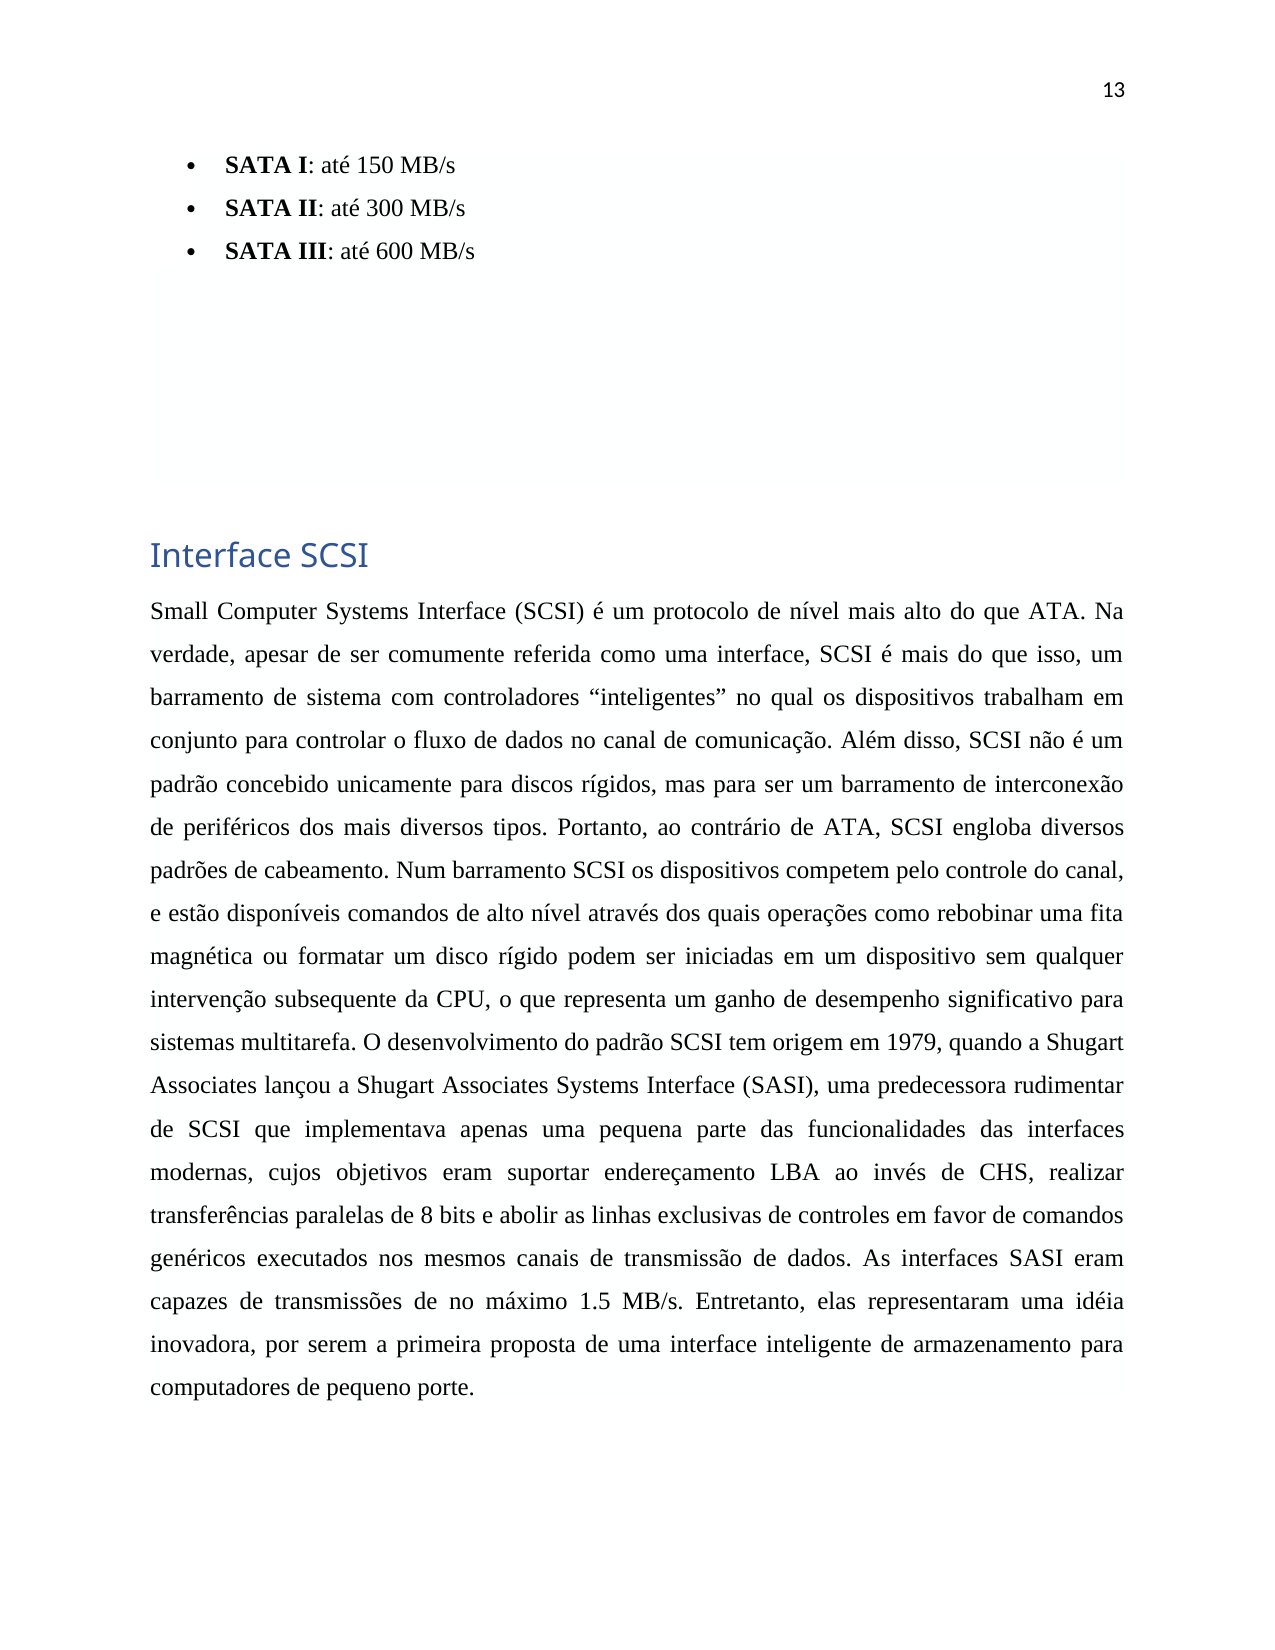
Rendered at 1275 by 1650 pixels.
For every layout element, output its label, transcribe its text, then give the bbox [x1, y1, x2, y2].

list SATA III: até 600 MB/s [187, 236, 1125, 265]
text Small Computer Systems Interface (SCSI) é um protocolo de nível mais alto do que ATA. Na verdade, apesar de ser comumente referida como uma interface, SCSI é mais do que isso, um barramento de sistema com controladores “inteligentes” no qual os dispositivos trabalham em conjunto para controlar o fluxo de dados no canal de comunicação. Além disso, SCSI não é um padrão concebido unicamente para discos rígidos, mas para ser um barramento de interconexão de periféricos dos mais diversos tipos. Portanto, ao contrário de ATA, SCSI engloba diversos padrões de cabeamento. Num barramento SCSI os dispositivos competem pelo controle do canal, e estão disponíveis comandos de alto nível através dos quais operações como rebobinar uma fita magnética ou formatar um disco rígido podem ser iniciadas em um dispositivo sem qualquer intervenção subsequente da CPU, o que representa um ganho de desempenho significativo para sistemas multitarefa. O desenvolvimento do padrão SCSI tem origem em 1979, quando a Shugart Associates lançou a Shugart Associates Systems Interface (SASI), uma predecessora rudimentar de SCSI que implementava apenas uma pequena parte das funcionalidades das interfaces modernas, cujos objetivos eram suportar endereçamento LBA ao invés de CHS, realizar transferências paralelas de 8 bits e abolir as linhas exclusivas de controles em favor de comandos genéricos executados nos mesmos canais de transmissão de dados. As interfaces SASI eram capazes de transmissões de no máximo 1.5 MB/s. Entretanto, elas representaram uma idéia inovadora, por serem a primeira proposta de uma interface inteligente de armazenamento para computadores de pequeno porte. [150, 596, 1125, 1401]
subtitle Interface SCSI [150, 532, 1125, 577]
list SATA I: até 150 MB/s [187, 150, 1125, 179]
list SATA II: até 300 MB/s [187, 193, 1125, 222]
